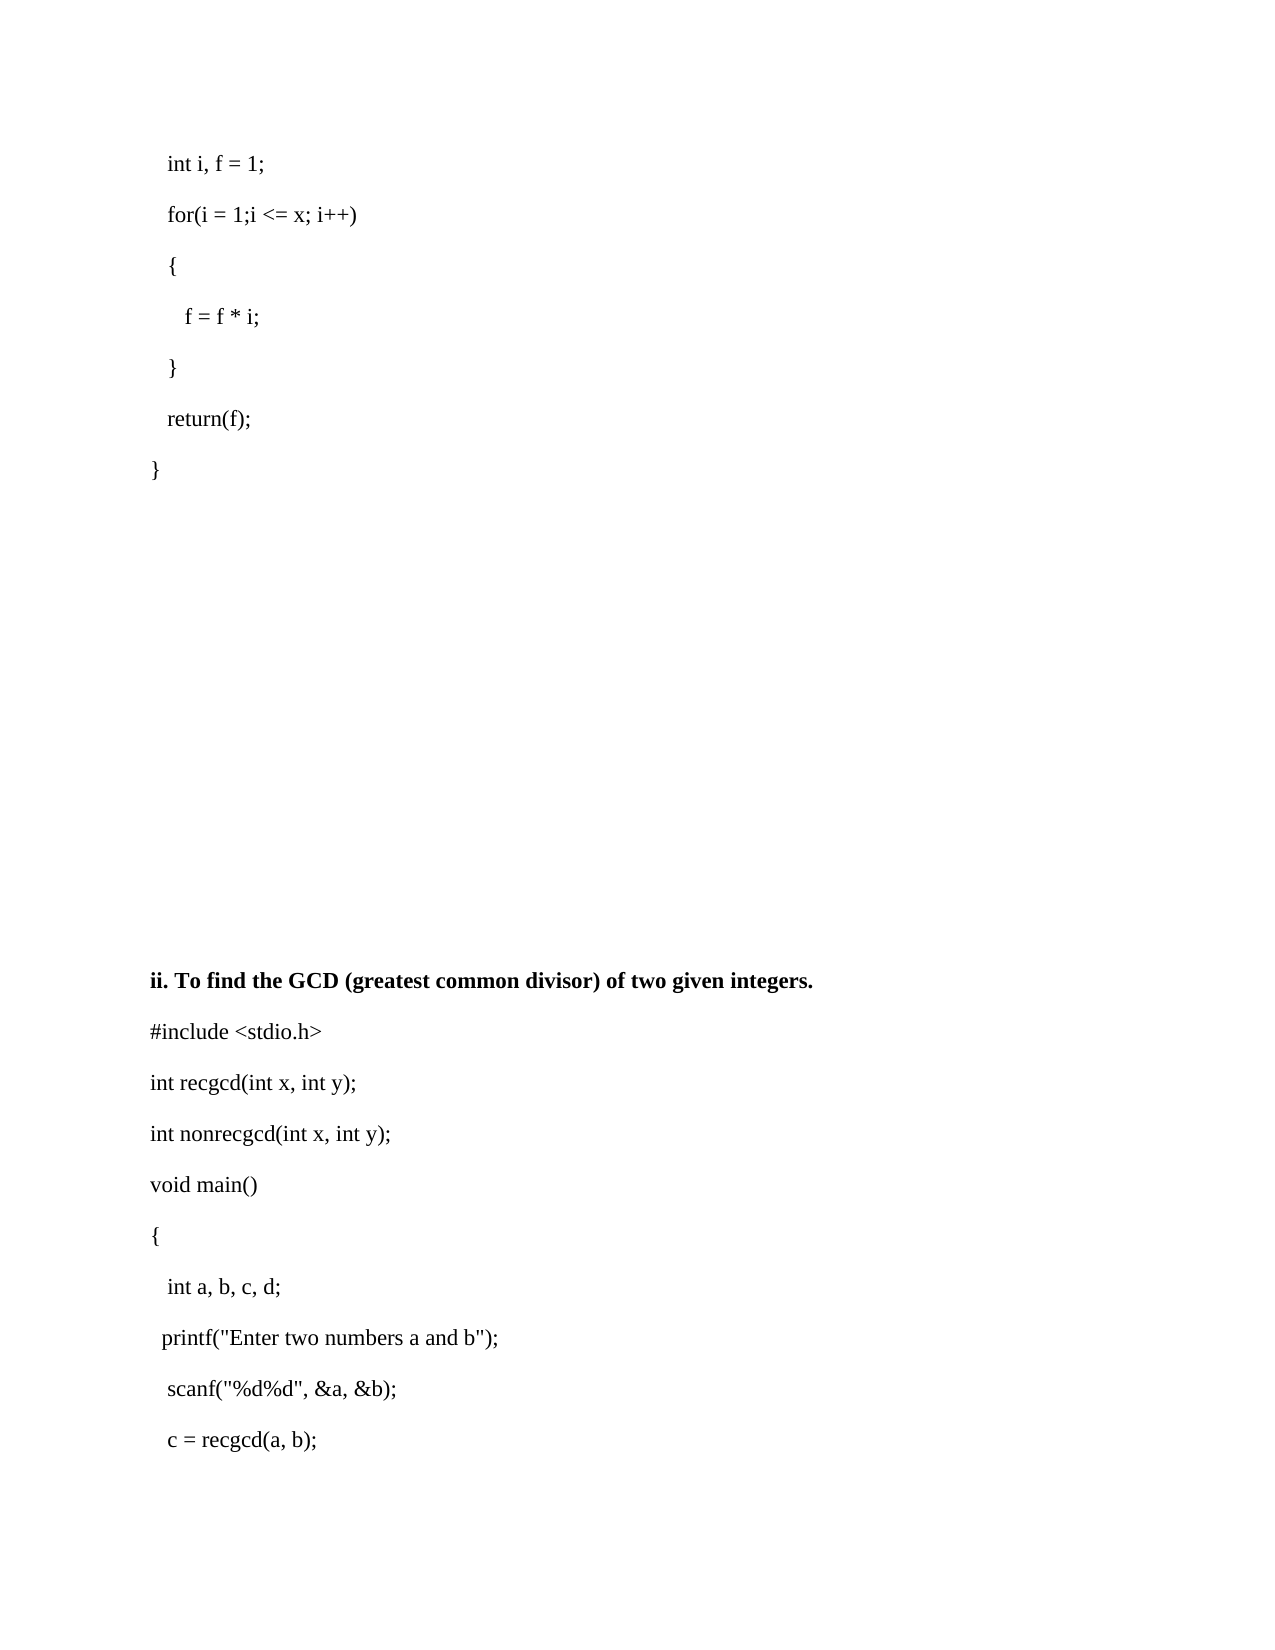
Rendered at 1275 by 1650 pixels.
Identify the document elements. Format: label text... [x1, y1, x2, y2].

text int i, f = 1; [150, 150, 1125, 176]
text } [150, 456, 1125, 483]
text int nonrecgcd(int x, int y); [150, 1120, 1125, 1146]
text void main() [150, 1171, 1125, 1197]
text printf("Enter two numbers a and b"); [150, 1324, 1125, 1350]
text ii. To find the GCD (greatest common divisor) of two given integers. [150, 967, 1125, 993]
text } [150, 354, 1125, 381]
text int recgcd(int x, int y); [150, 1069, 1125, 1095]
text for(i = 1;i <= x; i++) [150, 201, 1125, 227]
text scanf("%d%d", &a, &b); [150, 1375, 1125, 1401]
text { [150, 252, 1125, 278]
text { [150, 1222, 1125, 1248]
text c = recgcd(a, b); [150, 1426, 1125, 1452]
text int a, b, c, d; [150, 1273, 1125, 1299]
text return(f); [150, 405, 1125, 432]
text #include <stdio.h> [150, 1018, 1125, 1044]
text f = f * i; [150, 303, 1125, 329]
